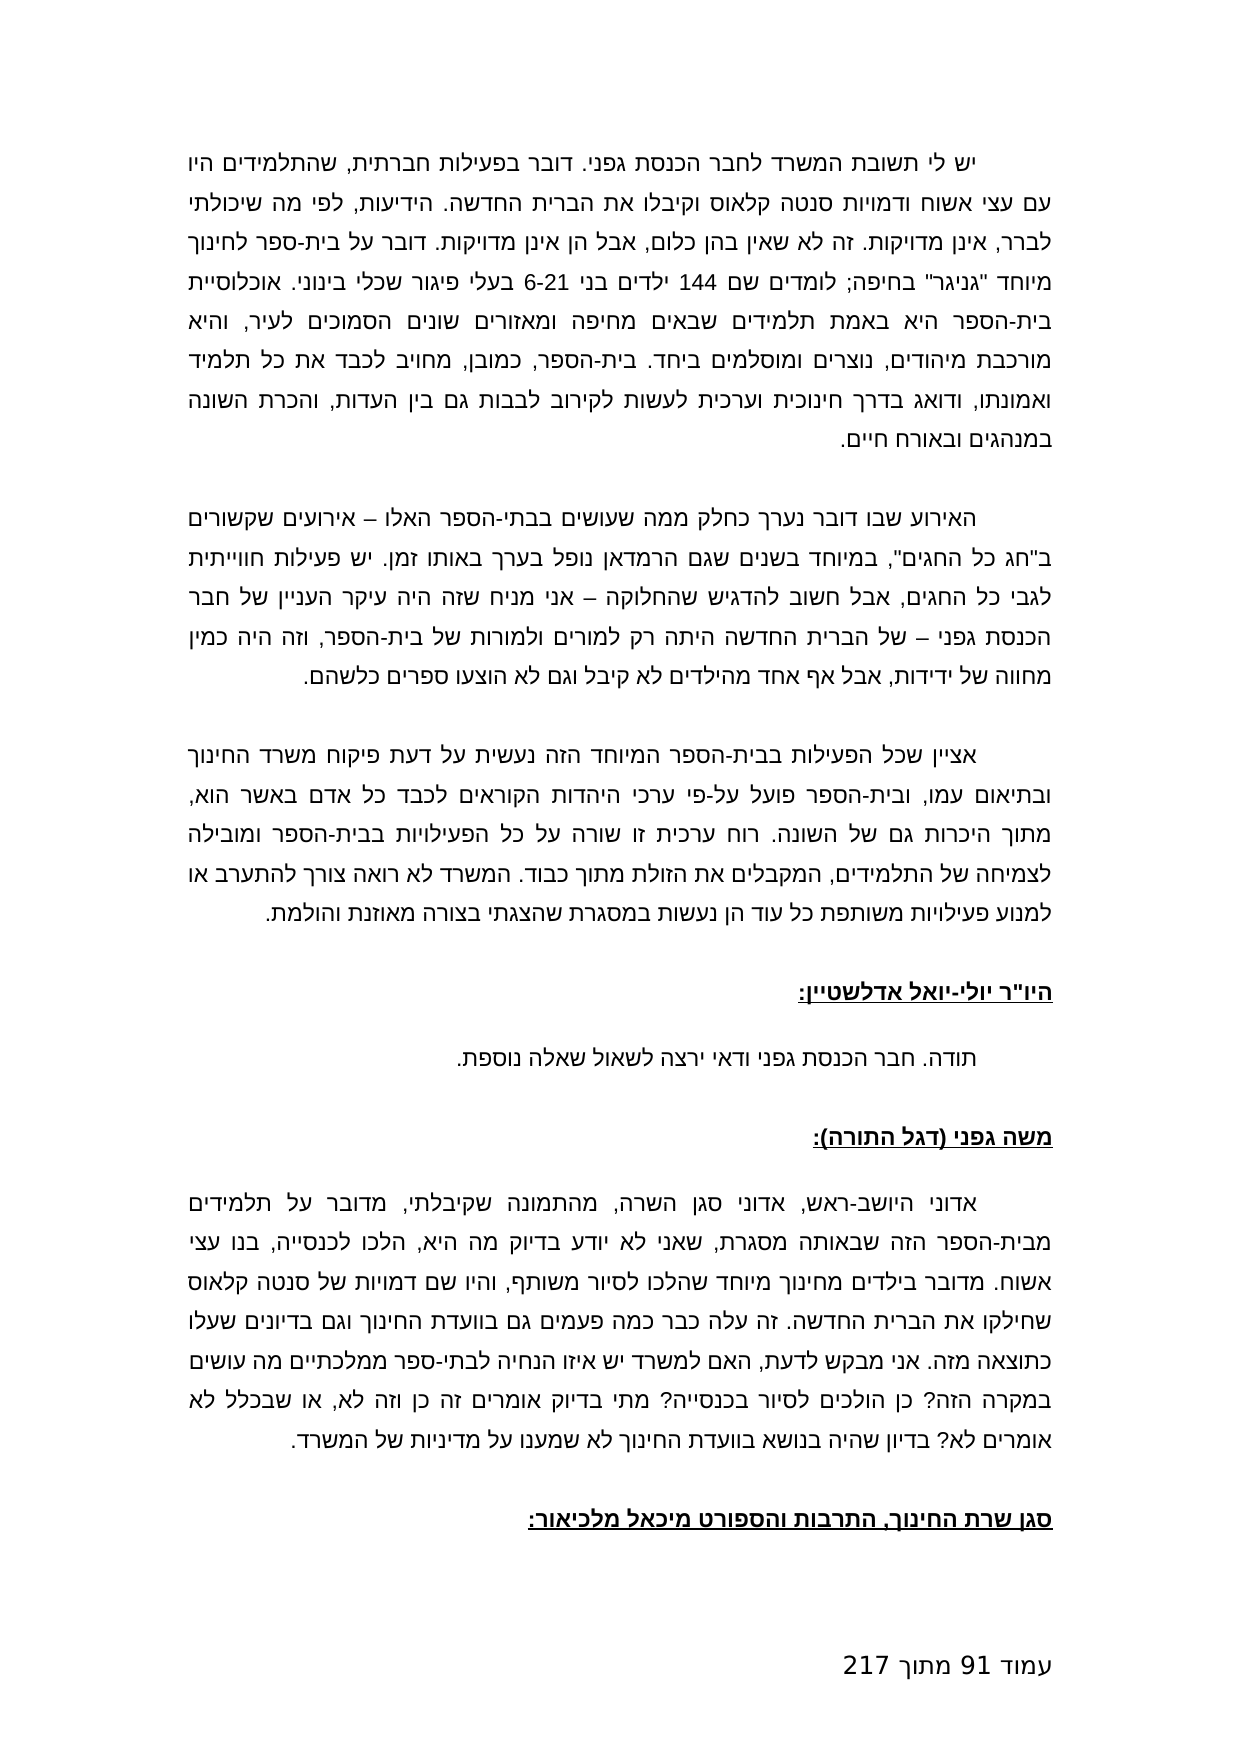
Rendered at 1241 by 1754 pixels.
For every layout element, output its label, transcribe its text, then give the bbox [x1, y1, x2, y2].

text אציין שכל הפעילות בבית-הספר המיוחד הזה נעשית על דעת פיקוח משרד החינוך ובתיאום עמו, ובית-הספר פועל על-פי ערכי היהדות הקוראים לכבד כל אדם באשר הוא, מתוך היכרות גם של השונה. רוח ערכית זו שורה על כל הפעילויות בבית-הספר ומובילה לצמיחה של התלמידים, המקבלים את הזולת מתוך כבוד. המשרד לא רואה צורך להתערב או למנוע פעילויות משותפת כל עוד הן נעשות במסגרת שהצגתי בצורה מאוזנת והולמת. [187, 742, 1053, 926]
text יש לי תשובת המשרד לחבר הכנסת גפני. דובר בפעילות חברתית, שהתלמידים היו עם עצי אשוח ודמויות סנטה קלאוס וקיבלו את הברית החדשה. הידיעות, לפי מה שיכולתי לברר, אינן מדויקות. זה לא שאין בהן כלום, אבל הן אינן מדויקות. דובר על בית-ספר לחינוך מיוחד "גניגר" בחיפה; לומדים שם 144 ילדים בני 6-21 בעלי פיגור שכלי בינוני. אוכלוסיית בית-הספר היא באמת תלמידים שבאים מחיפה ומאזורים שונים הסמוכים לעיר, והיא מורכבת מיהודים, נוצרים ומוסלמים ביחד. בית-הספר, כמובן, מחויב לכבד את כל תלמיד ואמונתו, ודואג בדרך חינוכית וערכית לעשות לקירוב לבבות גם בין העדות, והכרת השונה במנהגים ובאורח חיים. [187, 150, 1053, 453]
text אדוני היושב-ראש, אדוני סגן השרה, מהתמונה שקיבלתי, מדובר על תלמידים מבית-הספר הזה שבאותה מסגרת, שאני לא יודע בדיוק מה היא, הלכו לכנסייה, בנו עצי אשוח. מדובר בילדים מחינוך מיוחד שהלכו לסיור משותף, והיו שם דמויות של סנטה קלאוס שחילקו את הברית החדשה. זה עלה כבר כמה פעמים גם בוועדת החינוך וגם בדיונים שעלו כתוצאה מזה. אני מבקש לדעת, האם למשרד יש איזו הנחיה לבתי-ספר ממלכתיים מה עושים במקרה הזה? כן הולכים לסיור בכנסייה? מתי בדיוק אומרים זה כן וזה לא, או שבכלל לא אומרים לא? בדיון שהיה בנושא בוועדת החינוך לא שמענו על מדיניות של המשרד. [187, 1190, 1053, 1453]
text היו"ר יולי-יואל אדלשטיין: [187, 979, 1053, 1005]
text סגן שרת החינוך, התרבות והספורט מיכאל מלכיאור: [187, 1506, 1053, 1532]
text משה גפני (דגל התורה): [187, 1124, 1053, 1150]
text תודה. חבר הכנסת גפני ודאי ירצה לשאול שאלה נוספת. [187, 1045, 1053, 1071]
text האירוע שבו דובר נערך כחלק ממה שעושים בבתי-הספר האלו – אירועים שקשורים ב"חג כל החגים", במיוחד בשנים שגם הרמדאן נופל בערך באותו זמן. יש פעילות חווייתית לגבי כל החגים, אבל חשוב להדגיש שהחלוקה – אני מניח שזה היה עיקר העניין של חבר הכנסת גפני – של הברית החדשה היתה רק למורים ולמורות של בית-הספר, וזה היה כמין מחווה של ידידות, אבל אף אחד מהילדים לא קיבל וגם לא הוצעו ספרים כלשהם. [187, 505, 1053, 689]
